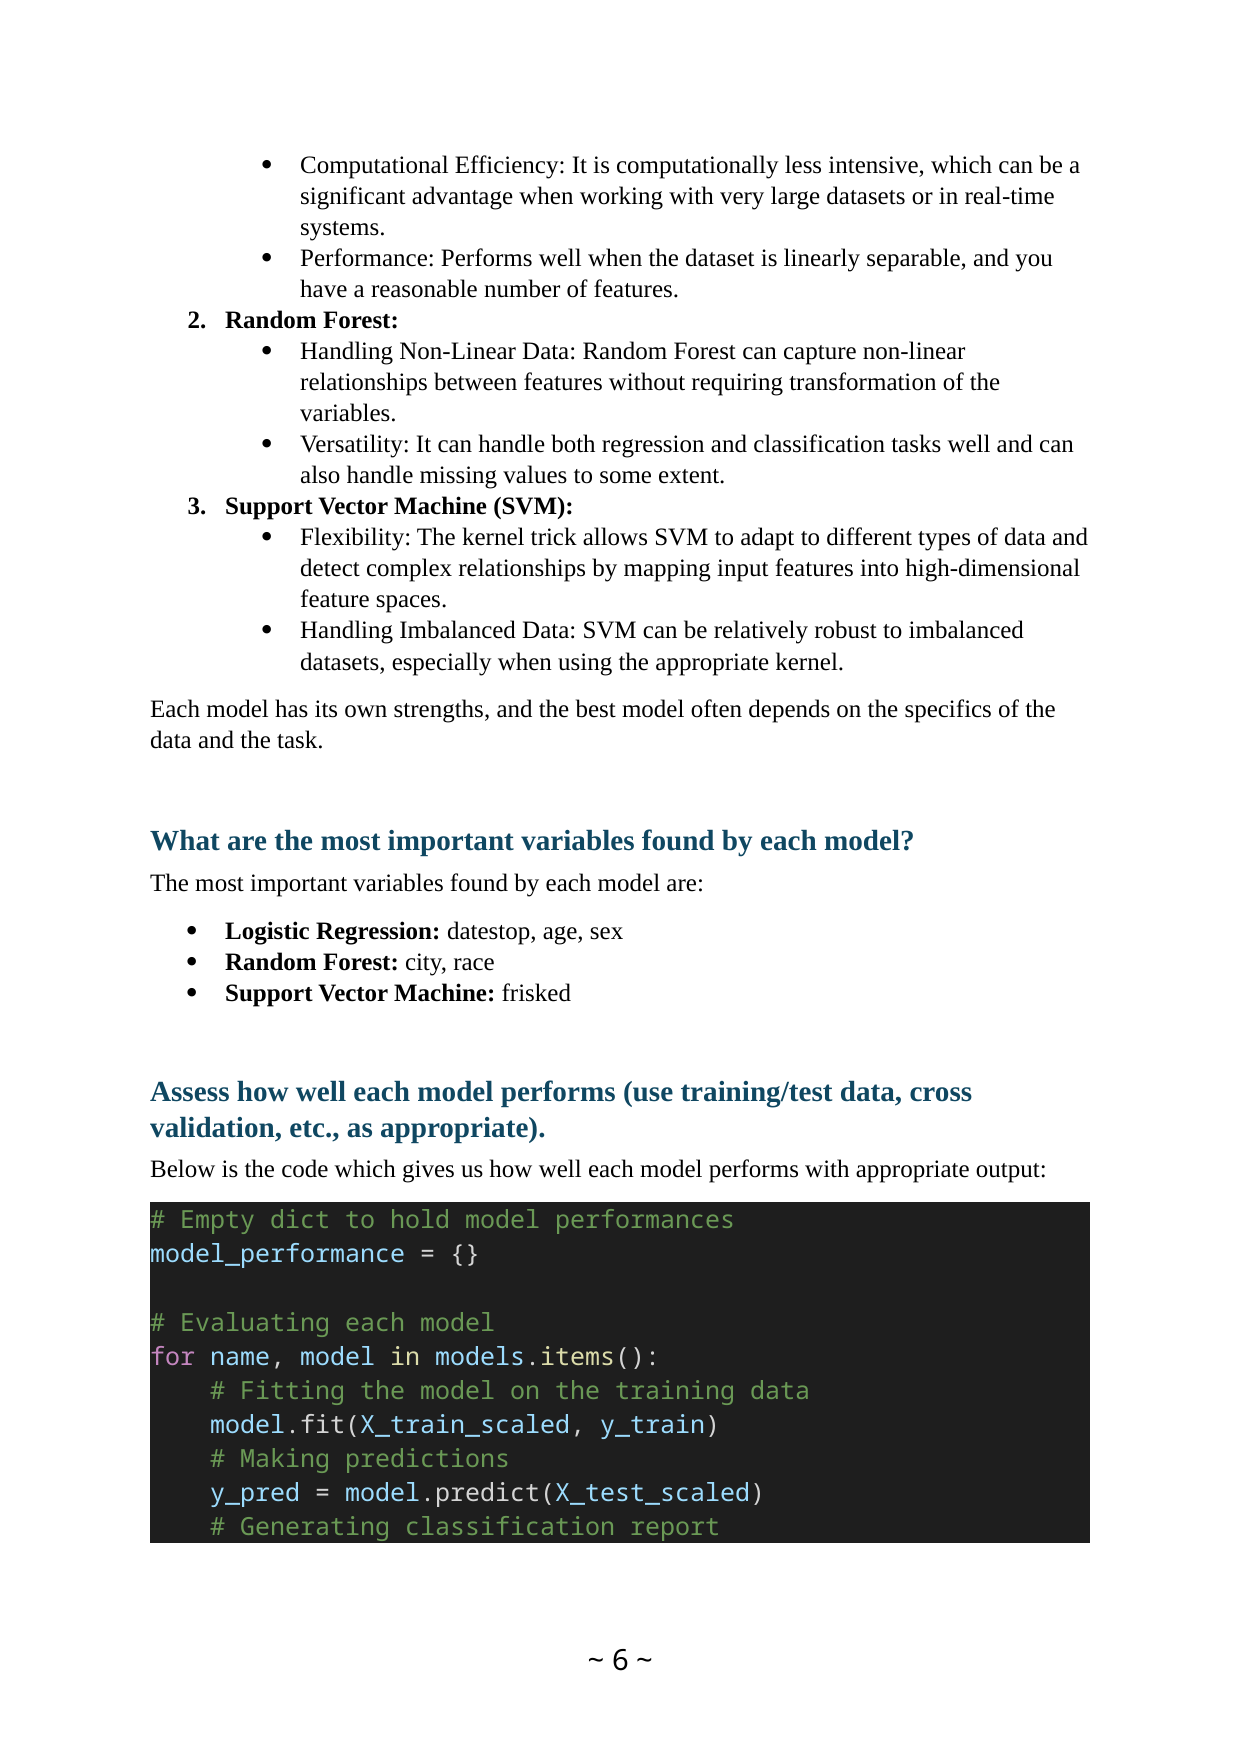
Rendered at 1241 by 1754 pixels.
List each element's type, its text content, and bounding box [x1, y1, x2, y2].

text Below is the code which gives us how well each model performs with appropriate output: [150, 1154, 1090, 1183]
list Handling Non-Linear Data: Random Forest can capture non-linear relationships between features without requiring transformation of the variables. [262, 336, 1090, 427]
subtitle What are the most important variables found by each model? [150, 823, 1090, 857]
text Each model has its own strengths, and the best model often depends on the specifics of the data and the task. [150, 694, 1090, 754]
list Computational Efficiency: It is computationally less intensive, which can be a significant advantage when working with very large datasets or in real-time systems. [262, 150, 1090, 241]
list Versatility: It can handle both regression and classification tasks well and can also handle missing values to some extent. [262, 429, 1090, 489]
text # Making predictions [150, 1440, 1090, 1474]
list Logistic Regression: datestop, age, sex [187, 916, 1090, 944]
text y_pred = model.predict(X_test_scaled) [150, 1474, 1090, 1508]
list Performance: Performs well when the dataset is linearly separable, and you have a reasonable number of features. [262, 243, 1090, 303]
list Support Vector Machine: frisked [187, 978, 1090, 1007]
list Random Forest: [187, 305, 1090, 334]
text model_performance = {} [150, 1236, 1090, 1270]
text # Evaluating each model [150, 1304, 1090, 1338]
list Handling Imbalanced Data: SVM can be relatively robust to imbalanced datasets, especially when using the appropriate kernel. [262, 616, 1090, 675]
text # Generating classification report [150, 1508, 1090, 1543]
list Support Vector Machine (SVM): [187, 491, 1090, 520]
text for name, model in models.items(): [150, 1338, 1090, 1372]
text The most important variables found by each model are: [150, 868, 1090, 897]
text model.fit(X_train_scaled, y_train) [150, 1406, 1090, 1440]
list Flexibility: The kernel trick allows SVM to adapt to different types of data and detect complex relationships by mapping input features into high-dimensional feature spaces. [262, 522, 1090, 613]
text # Empty dict to hold model performances [150, 1202, 1090, 1236]
list Random Forest: city, race [187, 947, 1090, 976]
subtitle Assess how well each model performs (use training/test data, cross validation, etc., as appropriate). [150, 1074, 1090, 1143]
text # Fitting the model on the training data [150, 1372, 1090, 1406]
